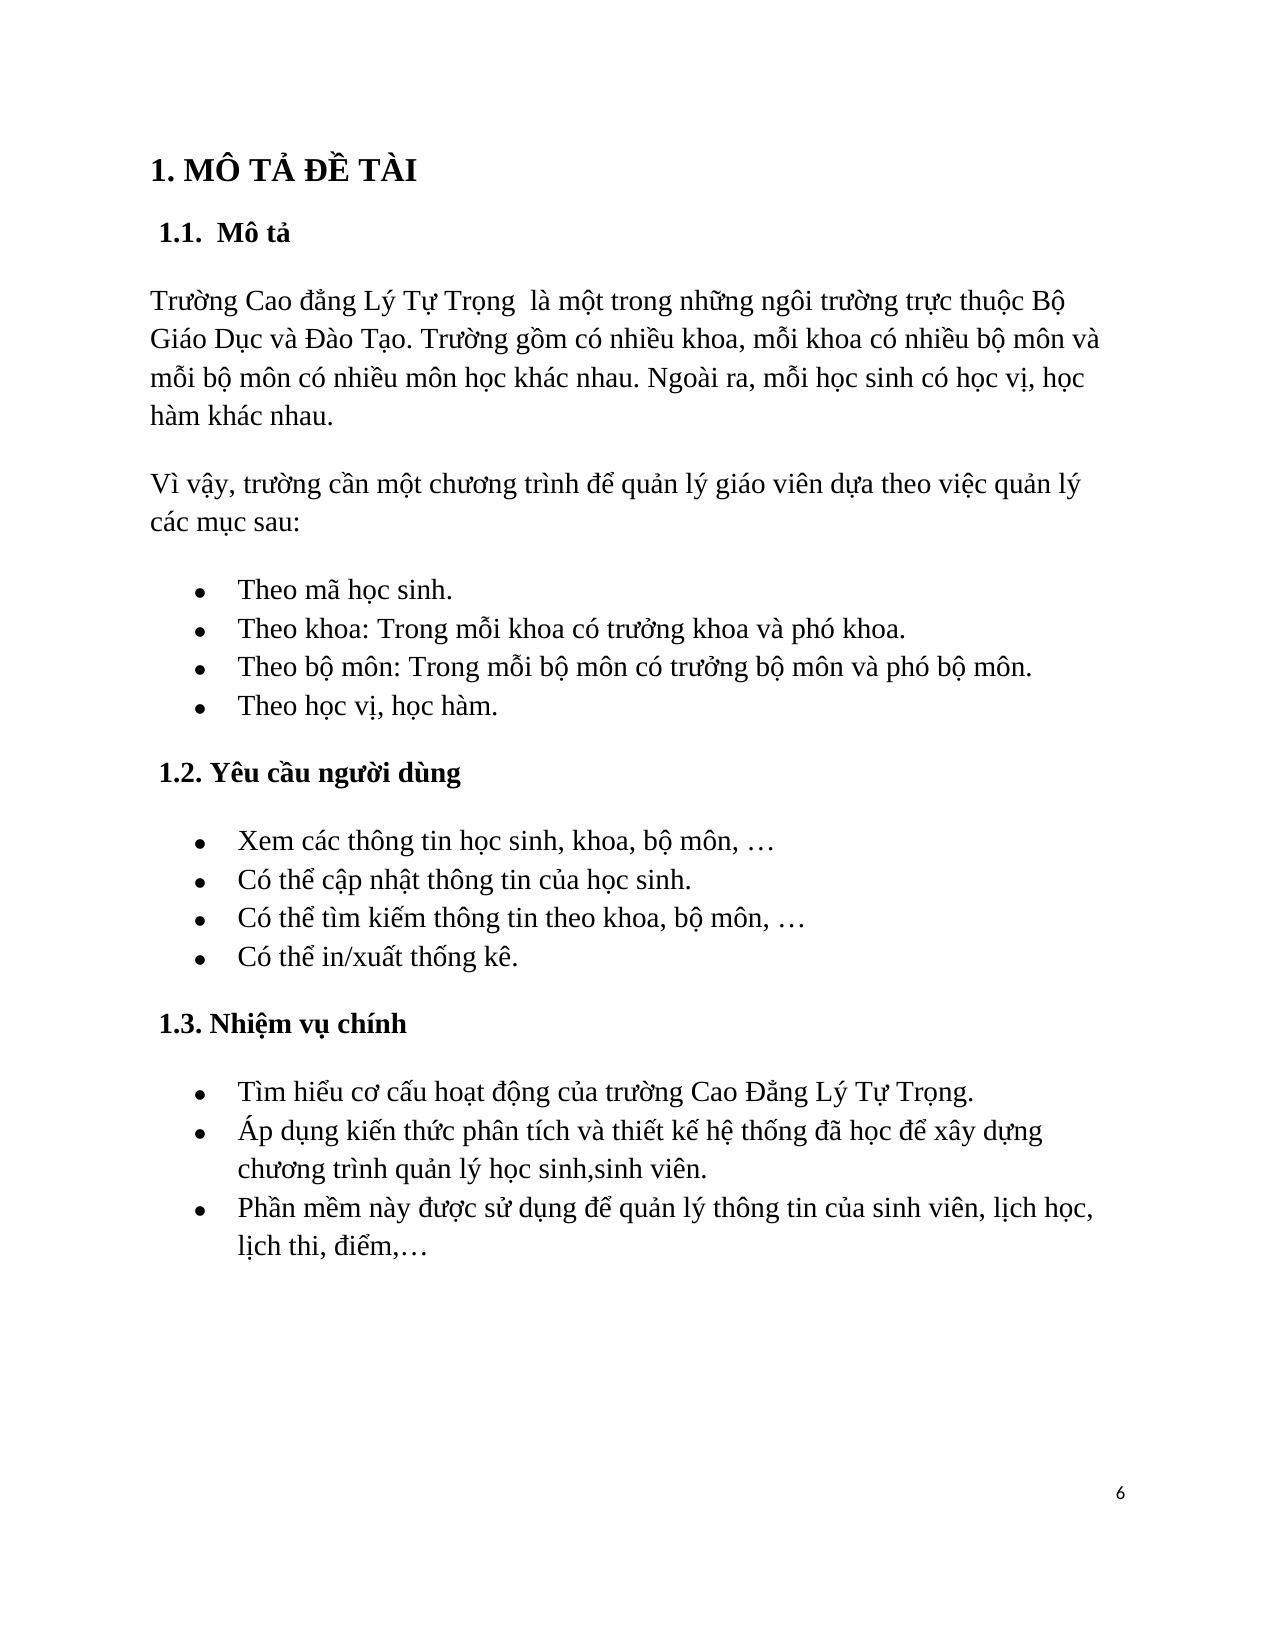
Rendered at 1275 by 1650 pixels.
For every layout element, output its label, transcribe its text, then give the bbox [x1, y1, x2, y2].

list Theo học vị, học hàm. [194, 688, 1125, 721]
list Theo mã học sinh. [194, 572, 1125, 606]
list Có thể cập nhật thông tin của học sinh. [194, 862, 1125, 895]
list Xem các thông tin học sinh, khoa, bộ môn, … [194, 823, 1125, 857]
subtitle Mô tả [158, 215, 1125, 248]
text Trường Cao đẳng Lý Tự Trọng là một trong những ngôi trường trực thuộc Bộ Giáo Dục và Đào Tạo. Trường gồm có nhiều khoa, mỗi khoa có nhiều bộ môn và mỗi bộ môn có nhiều môn học khác nhau. Ngoài ra, mỗi học sinh có học vị, học hàm khác nhau. [150, 283, 1125, 432]
list Phần mềm này được sử dụng để quản lý thông tin của sinh viên, lịch học, lịch thi, điểm,… [194, 1190, 1125, 1262]
text Vì vậy, trường cần một chương trình để quản lý giáo viên dựa theo việc quản lý các mục sau: [150, 466, 1125, 538]
subtitle MÔ TẢ ĐỀ TÀI [150, 150, 1125, 188]
list Theo bộ môn: Trong mỗi bộ môn có trưởng bộ môn và phó bộ môn. [194, 649, 1125, 683]
list Theo khoa: Trong mỗi khoa có trưởng khoa và phó khoa. [194, 611, 1125, 644]
subtitle Yêu cầu người dùng [158, 756, 1125, 789]
subtitle Nhiệm vụ chính [158, 1007, 1125, 1040]
list Có thể in/xuất thống kê. [194, 939, 1125, 972]
list Áp dụng kiến thức phân tích và thiết kế hệ thống đã học để xây dựng chương trình quản lý học sinh,sinh viên. [194, 1113, 1125, 1185]
list Tìm hiểu cơ cấu hoạt động của trường Cao Đẳng Lý Tự Trọng. [194, 1074, 1125, 1108]
list Có thể tìm kiếm thông tin theo khoa, bộ môn, … [194, 900, 1125, 934]
